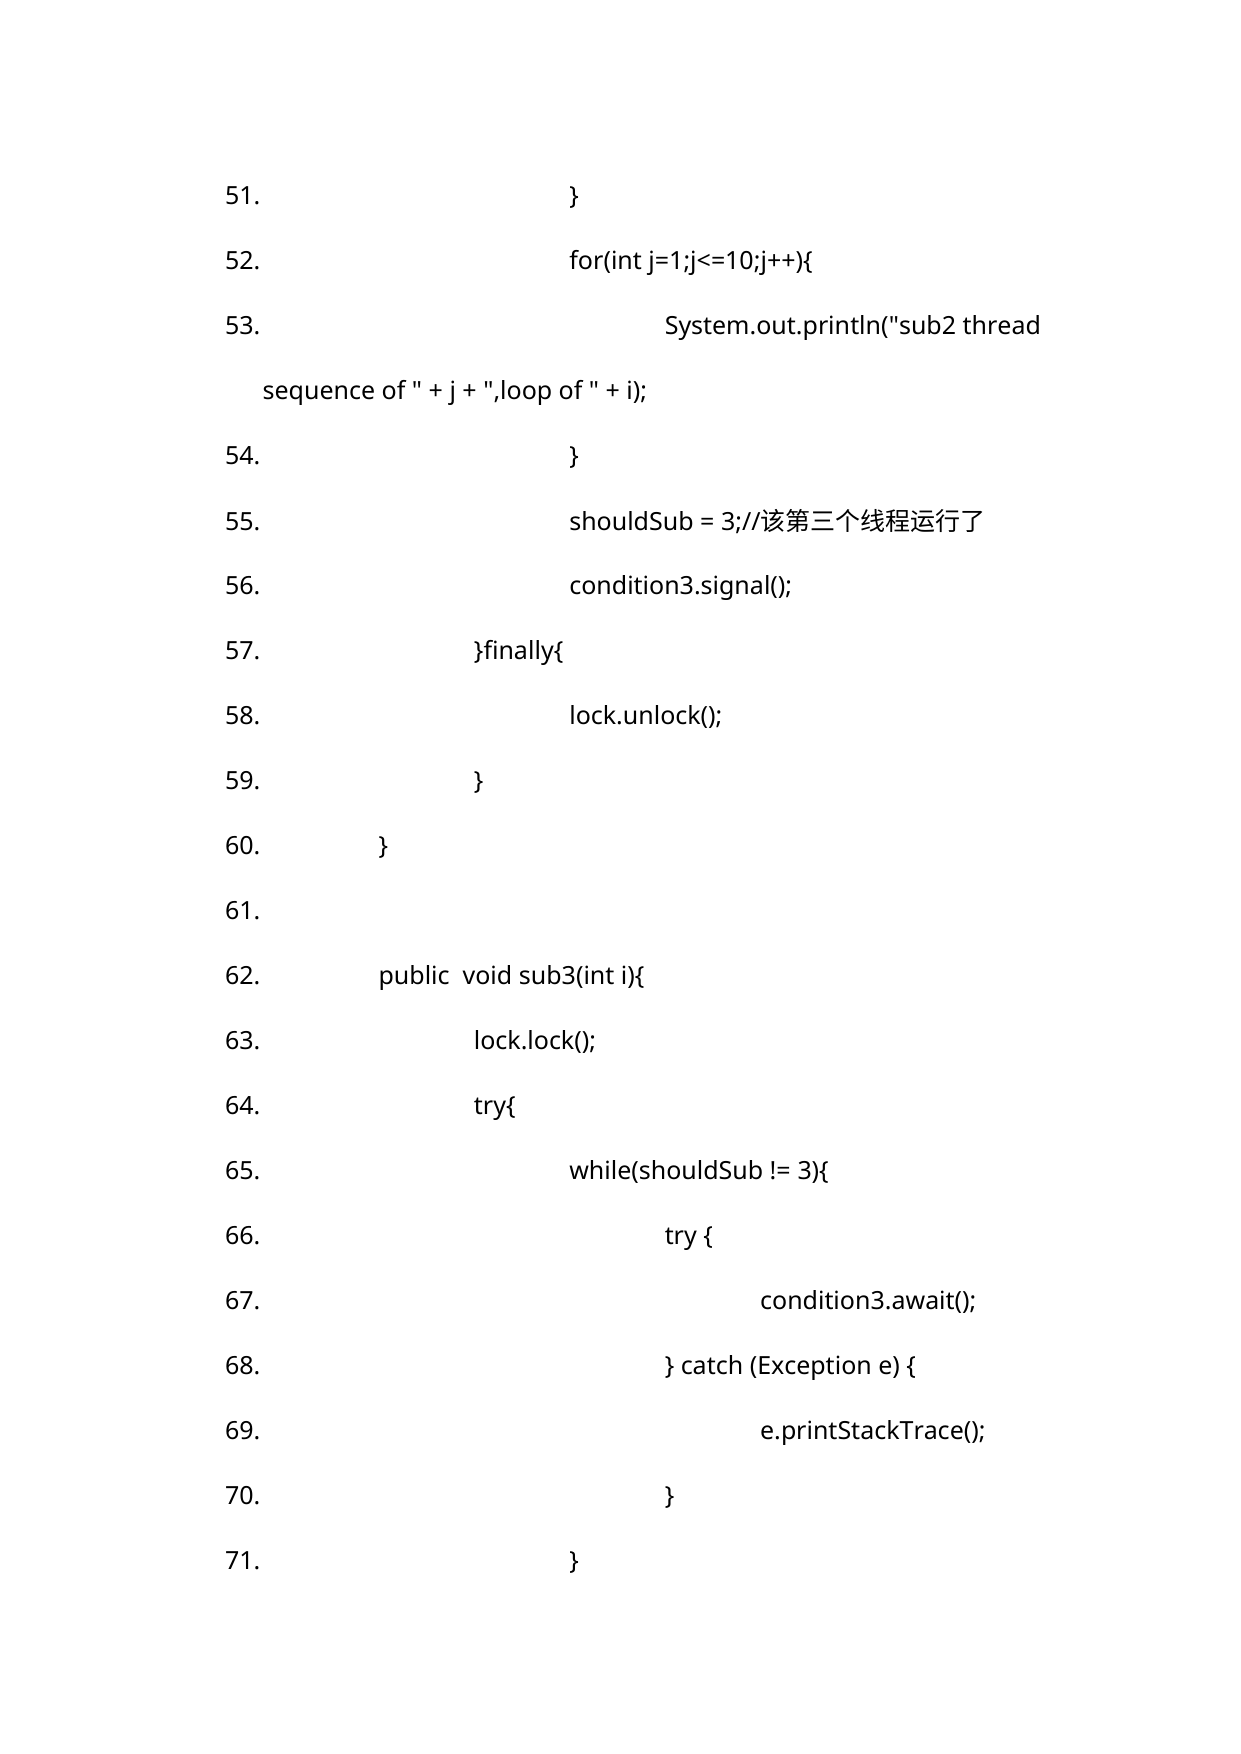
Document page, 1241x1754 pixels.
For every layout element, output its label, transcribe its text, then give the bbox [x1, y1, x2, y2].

list } [225, 812, 1053, 877]
list condition3.await(); [225, 1267, 1053, 1332]
list try{ [225, 1072, 1053, 1137]
list } [225, 422, 1053, 487]
list } [225, 162, 1053, 227]
list } [225, 1462, 1053, 1527]
list lock.unlock(); [225, 682, 1053, 747]
list System.out.println("sub2 thread sequence of " + j + ",loop of " + i); [225, 292, 1053, 422]
list } [225, 1527, 1053, 1592]
list for(int j=1;j<=10;j++){ [225, 227, 1053, 292]
list e.printStackTrace(); [225, 1397, 1053, 1462]
list try { [225, 1202, 1053, 1267]
list } catch (Exception e) { [225, 1332, 1053, 1397]
list } [225, 747, 1053, 812]
list while(shouldSub != 3){ [225, 1137, 1053, 1202]
list public void sub3(int i){ [225, 942, 1053, 1007]
list lock.lock(); [225, 1007, 1053, 1072]
list shouldSub = 3;//该第三个线程运行了 [225, 487, 1053, 552]
list condition3.signal(); [225, 552, 1053, 617]
list }finally{ [225, 617, 1053, 682]
